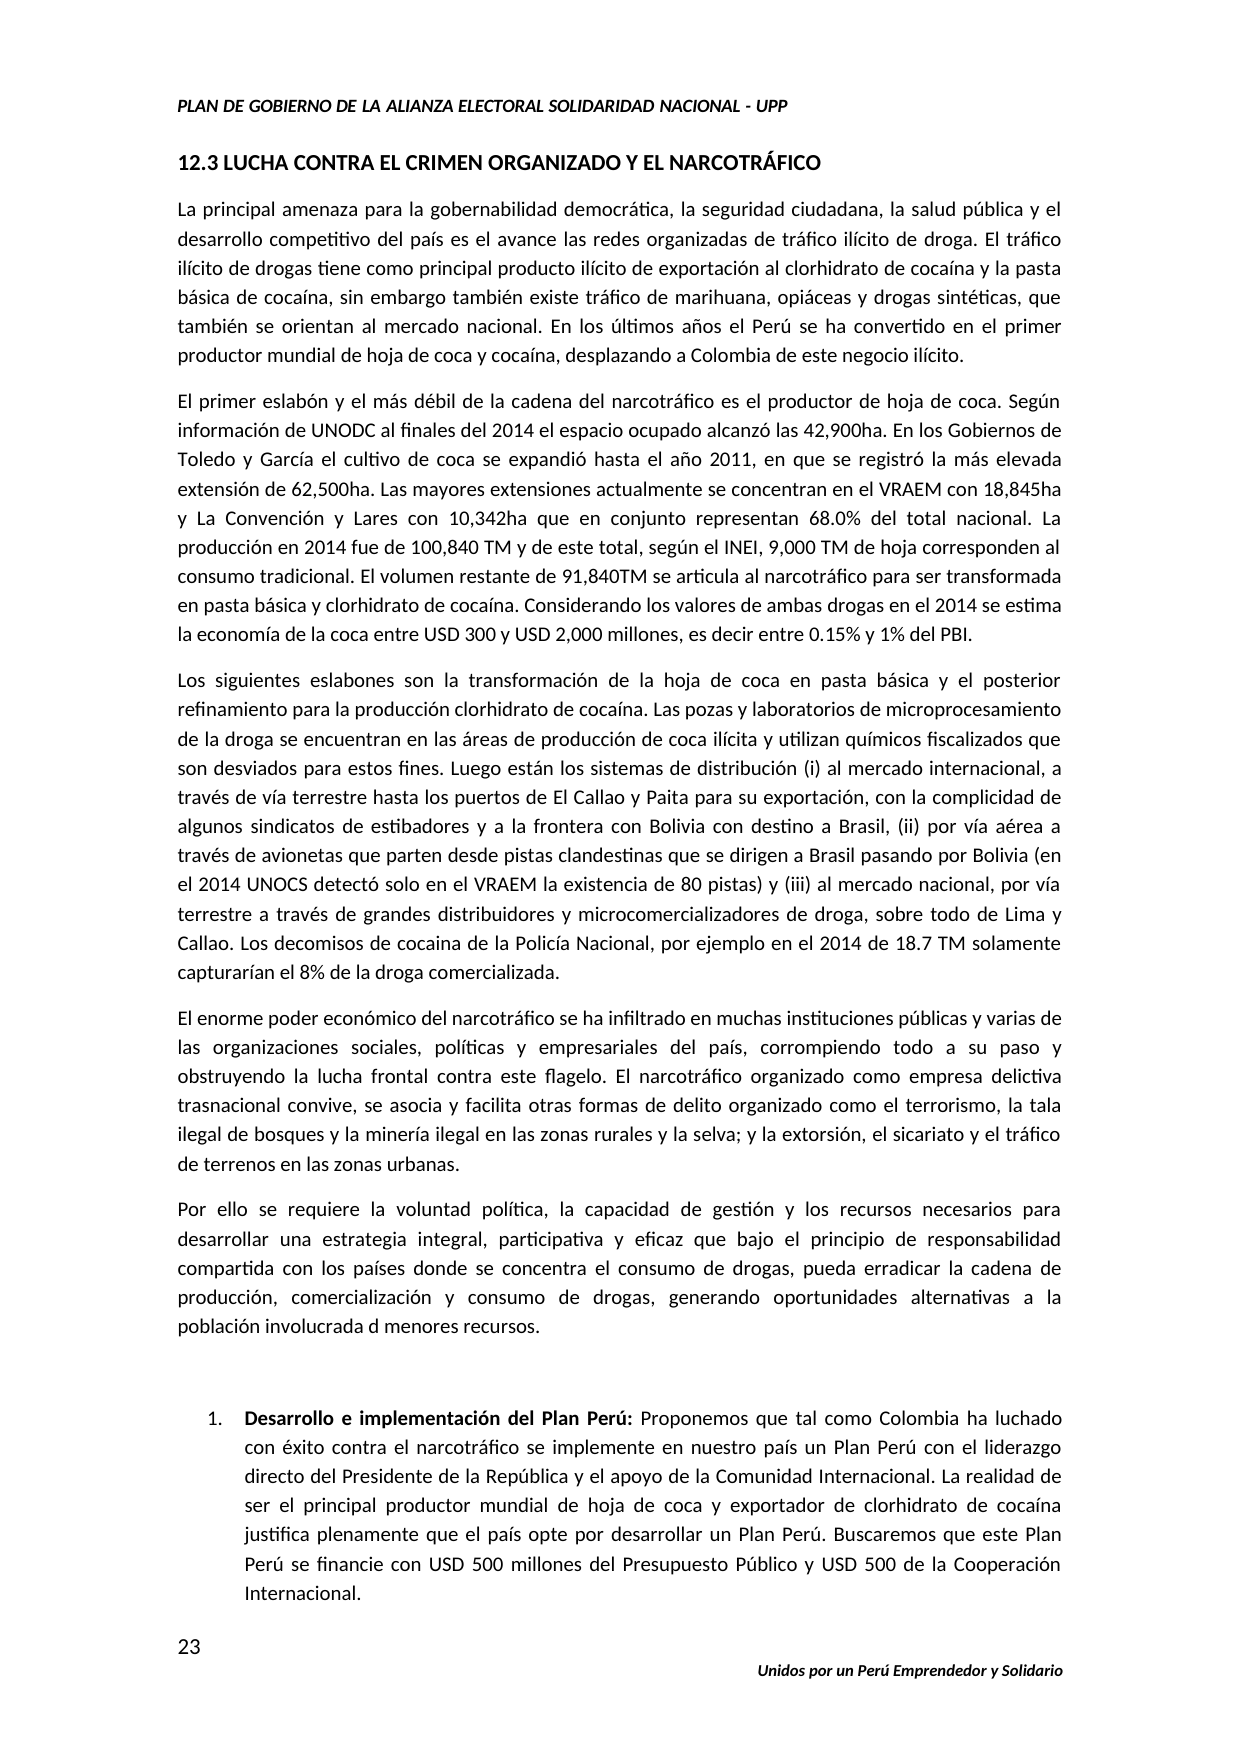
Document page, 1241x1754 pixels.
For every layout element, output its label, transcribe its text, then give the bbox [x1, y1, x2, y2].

list Desarrollo e implementación del Plan Perú: Proponemos que tal como Colombia ha luchado con éxito contra el narcotráfico se implemente en nuestro país un Plan Perú con el liderazgo directo del Presidente de la República y el apoyo de la Comunidad Internacional. La realidad de ser el principal productor mundial de hoja de coca y exportador de clorhidrato de cocaína justifica plenamente que el país opte por desarrollar un Plan Perú. Buscaremos que este Plan Perú se financie con USD 500 millones del Presupuesto Público y USD 500 de la Cooperación Internacional. [207, 1405, 1063, 1605]
text Por ello se requiere la voluntad política, la capacidad de gestión y los recursos necesarios para desarrollar una estrategia integral, participativa y eficaz que bajo el principio de responsabilidad compartida con los países donde se concentra el consumo de drogas, pueda erradicar la cadena de producción, comercialización y consumo de drogas, generando oportunidades alternativas a la población involucrada d menores recursos. [177, 1197, 1063, 1339]
text La principal amenaza para la gobernabilidad democrática, la seguridad ciudadana, la salud pública y el desarrollo competitivo del país es el avance las redes organizadas de tráfico ilícito de droga. El tráfico ilícito de drogas tiene como principal producto ilícito de exportación al clorhidrato de cocaína y la pasta básica de cocaína, sin embargo también existe tráfico de marihuana, opiáceas y drogas sintéticas, que también se orientan al mercado nacional. En los últimos años el Perú se ha convertido en el primer productor mundial de hoja de coca y cocaína, desplazando a Colombia de este negocio ilícito. [177, 197, 1063, 368]
text El enorme poder económico del narcotráfico se ha infiltrado en muchas instituciones públicas y varias de las organizaciones sociales, políticas y empresariales del país, corrompiendo todo a su paso y obstruyendo la lucha frontal contra este flagelo. El narcotráfico organizado como empresa delictiva trasnacional convive, se asocia y facilita otras formas de delito organizado como el terrorismo, la tala ilegal de bosques y la minería ilegal en las zonas rurales y la selva; y la extorsión, el sicariato y el tráfico de terrenos en las zonas urbanas. [177, 1005, 1063, 1176]
text El primer eslabón y el más débil de la cadena del narcotráfico es el productor de hoja de coca. Según información de UNODC al finales del 2014 el espacio ocupado alcanzó las 42,900ha. En los Gobiernos de Toledo y García el cultivo de coca se expandió hasta el año 2011, en que se registró la más elevada extensión de 62,500ha. Las mayores extensiones actualmente se concentran en el VRAEM con 18,845ha y La Convención y Lares con 10,342ha que en conjunto representan 68.0% del total nacional. La producción en 2014 fue de 100,840 TM y de este total, según el INEI, 9,000 TM de hoja corresponden al consumo tradicional. El volumen restante de 91,840TM se articula al narcotráfico para ser transformada en pasta básica y clorhidrato de cocaína. Considerando los valores de ambas drogas en el 2014 se estima la economía de la coca entre USD 300 y USD 2,000 millones, es decir entre 0.15% y 1% del PBI. [177, 388, 1063, 647]
text 12.3 LUCHA CONTRA EL CRIMEN ORGANIZADO Y EL NARCOTRÁFICO [177, 148, 1063, 176]
text Los siguientes eslabones son la transformación de la hoja de coca en pasta básica y el posterior refinamiento para la producción clorhidrato de cocaína. Las pozas y laboratorios de microprocesamiento de la droga se encuentran en las áreas de producción de coca ilícita y utilizan químicos fiscalizados que son desviados para estos fines. Luego están los sistemas de distribución (i) al mercado internacional, a través de vía terrestre hasta los puertos de El Callao y Paita para su exportación, con la complicidad de algunos sindicatos de estibadores y a la frontera con Bolivia con destino a Brasil, (ii) por vía aérea a través de avionetas que parten desde pistas clandestinas que se dirigen a Brasil pasando por Bolivia (en el 2014 UNOCS detectó solo en el VRAEM la existencia de 80 pistas) y (iii) al mercado nacional, por vía terrestre a través de grandes distribuidores y microcomercializadores de droga, sobre todo de Lima y Callao. Los decomisos de cocaina de la Policía Nacional, por ejemplo en el 2014 de 18.7 TM solamente capturarían el 8% de la droga comercializada. [177, 667, 1063, 984]
